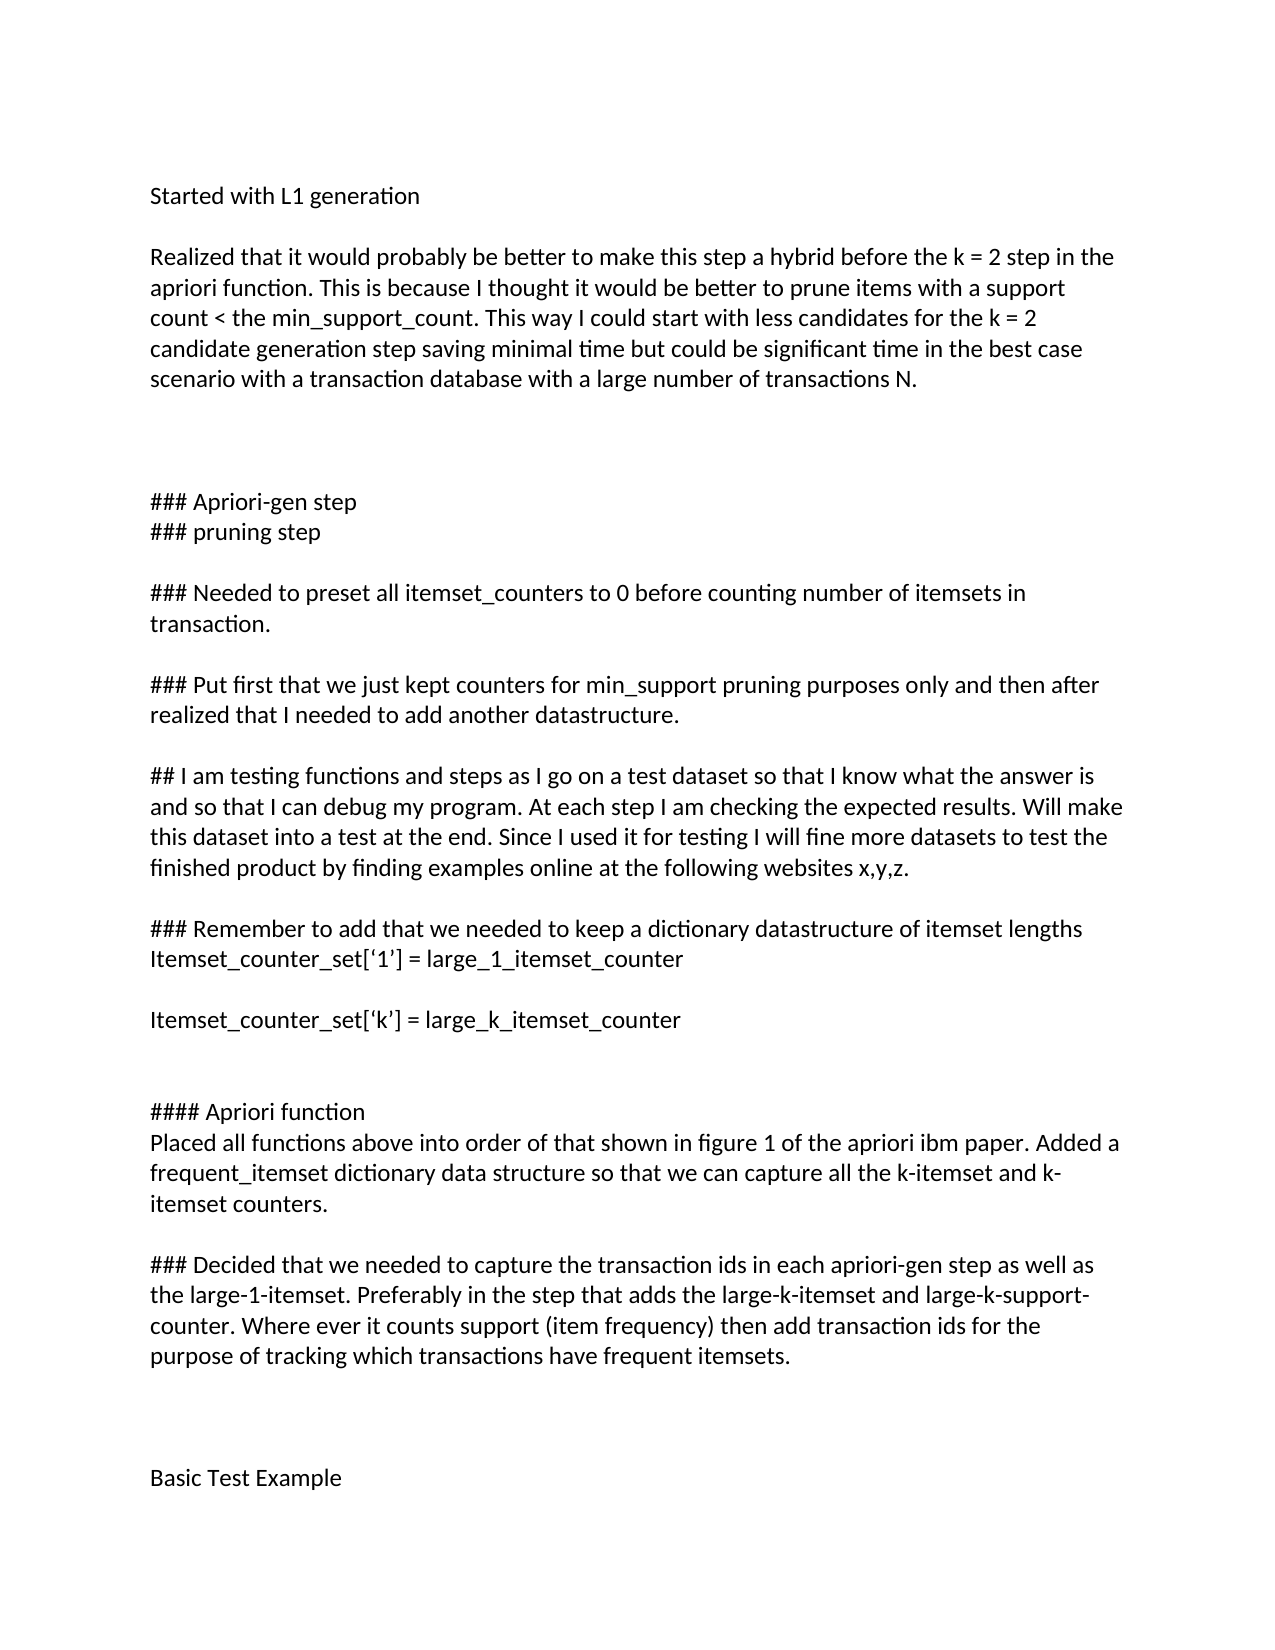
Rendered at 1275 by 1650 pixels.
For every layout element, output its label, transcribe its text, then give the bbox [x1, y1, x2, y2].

text ### Needed to preset all itemset_counters to 0 before counting number of itemsets in transaction. [150, 577, 1125, 638]
text ### Put first that we just kept counters for min_support pruning purposes only and then after realized that I needed to add another datastructure. [150, 669, 1125, 730]
text ## I am testing functions and steps as I go on a test dataset so that I know what the answer is and so that I can debug my program. At each step I am checking the expected results. Will make this dataset into a test at the end. Since I used it for testing I will fine more datasets to test the finished product by finding examples online at the following websites x,y,z. [150, 760, 1125, 882]
text ### Decided that we needed to capture the transaction ids in each apriori-gen step as well as the large-1-itemset. Preferably in the step that adds the large-k-itemset and large-k-support-counter. Where ever it counts support (item frequency) then add transaction ids for the purpose of tracking which transactions have frequent itemsets. [150, 1249, 1125, 1371]
text Realized that it would probably be better to make this step a hybrid before the k = 2 step in the apriori function. This is because I thought it would be better to prune items with a support count < the min_support_count. This way I could start with less candidates for the k = 2 candidate generation step saving minimal time but could be significant time in the best case scenario with a transaction database with a large number of transactions N. [150, 242, 1125, 394]
text #### Apriori function [150, 1096, 1125, 1127]
text ### pruning step [150, 516, 1125, 547]
text Placed all functions above into order of that shown in figure 1 of the apriori ibm paper. Added a frequent_itemset dictionary data structure so that we can capture all the k-itemset and k-itemset counters. [150, 1127, 1125, 1218]
text Basic Test Example [150, 1462, 1125, 1493]
text Itemset_counter_set[‘k’] = large_k_itemset_counter [150, 1004, 1125, 1035]
text ### Apriori-gen step [150, 486, 1125, 516]
text ### Remember to add that we needed to keep a dictionary datastructure of itemset lengths [150, 913, 1125, 943]
text Itemset_counter_set[‘1’] = large_1_itemset_counter [150, 943, 1125, 974]
text Started with L1 generation [150, 181, 1125, 211]
